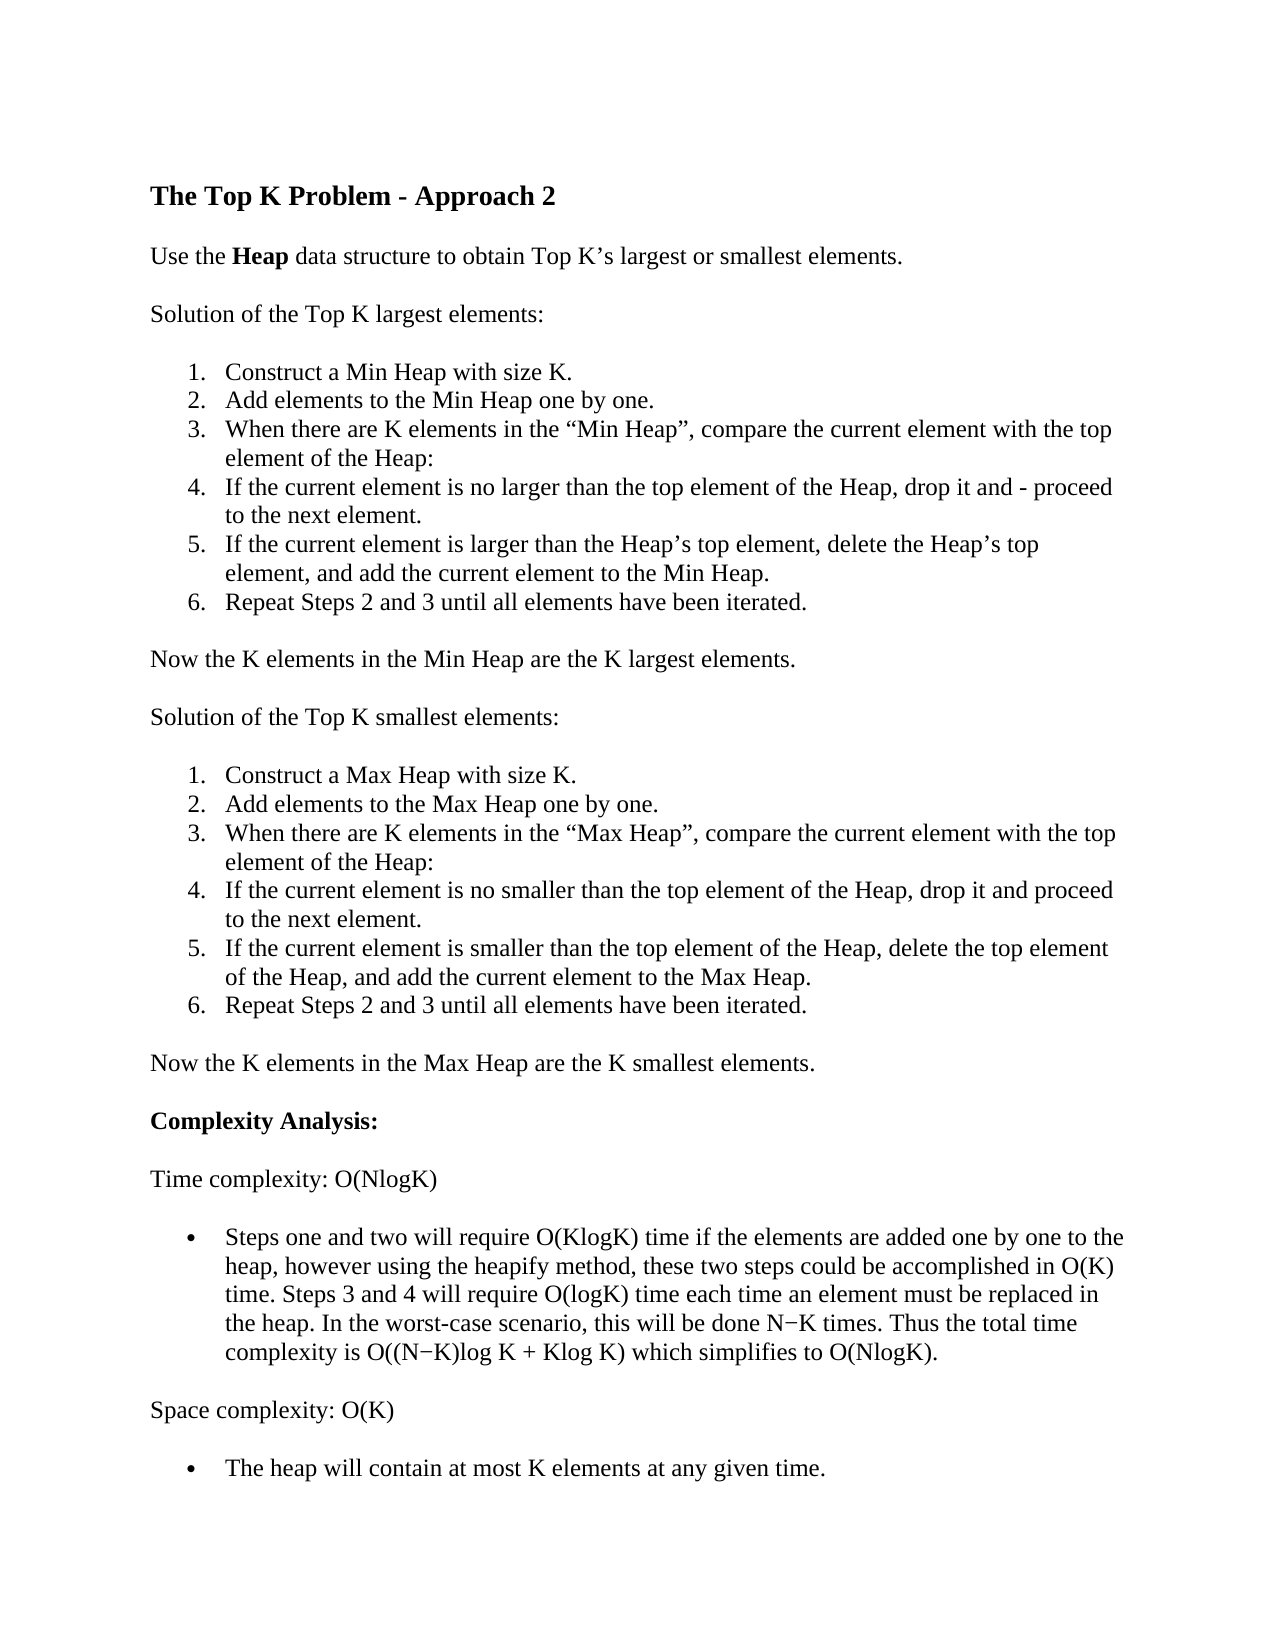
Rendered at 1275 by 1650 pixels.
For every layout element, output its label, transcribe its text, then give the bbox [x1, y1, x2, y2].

list When there are K elements in the “Min Heap”, compare the current element with the top element of the Heap: [187, 414, 1125, 472]
list When there are K elements in the “Max Heap”, compare the current element with the top element of the Heap: [187, 818, 1125, 875]
list Construct a Min Heap with size K. [187, 357, 1125, 385]
list Construct a Max Heap with size K. [187, 760, 1125, 789]
text Solution of the Top K smallest elements: [150, 702, 1125, 731]
list Repeat Steps 2 and 3 until all elements have been iterated. [187, 990, 1125, 1019]
text The Top K Problem - Approach 2 [150, 179, 1125, 212]
text Now the K elements in the Max Heap are the K smallest elements. [150, 1048, 1125, 1077]
list The heap will contain at most K elements at any given time. [187, 1453, 1125, 1482]
text Time complexity: O(NlogK) [150, 1164, 1125, 1193]
text Complexity Analysis: [150, 1106, 1125, 1135]
list If the current element is no smaller than the top element of the Heap, drop it and proceed to the next element. [187, 875, 1125, 933]
list If the current element is smaller than the top element of the Heap, delete the top element of the Heap, and add the current element to the Max Heap. [187, 933, 1125, 990]
text Now the K elements in the Min Heap are the K largest elements. [150, 644, 1125, 673]
text Solution of the Top K largest elements: [150, 299, 1125, 327]
list If the current element is no larger than the top element of the Heap, drop it and - proceed to the next element. [187, 472, 1125, 529]
text Space complexity: O(K) [150, 1395, 1125, 1424]
text Use the Heap data structure to obtain Top K’s largest or smallest elements. [150, 241, 1125, 269]
list If the current element is larger than the Heap’s top element, delete the Heap’s top element, and add the current element to the Min Heap. [187, 529, 1125, 587]
list Steps one and two will require O(KlogK) time if the elements are added one by one to the heap, however using the heapify method, these two steps could be accomplished in O(K) time. Steps 3 and 4 will require O(logK) time each time an element must be replaced in the heap. In the worst-case scenario, this will be done N−K times. Thus the total time complexity is O((N−K)log K + Klog K) which simplifies to O(NlogK). [187, 1222, 1125, 1366]
list Add elements to the Min Heap one by one. [187, 385, 1125, 414]
list Repeat Steps 2 and 3 until all elements have been iterated. [187, 587, 1125, 615]
list Add elements to the Max Heap one by one. [187, 789, 1125, 818]
